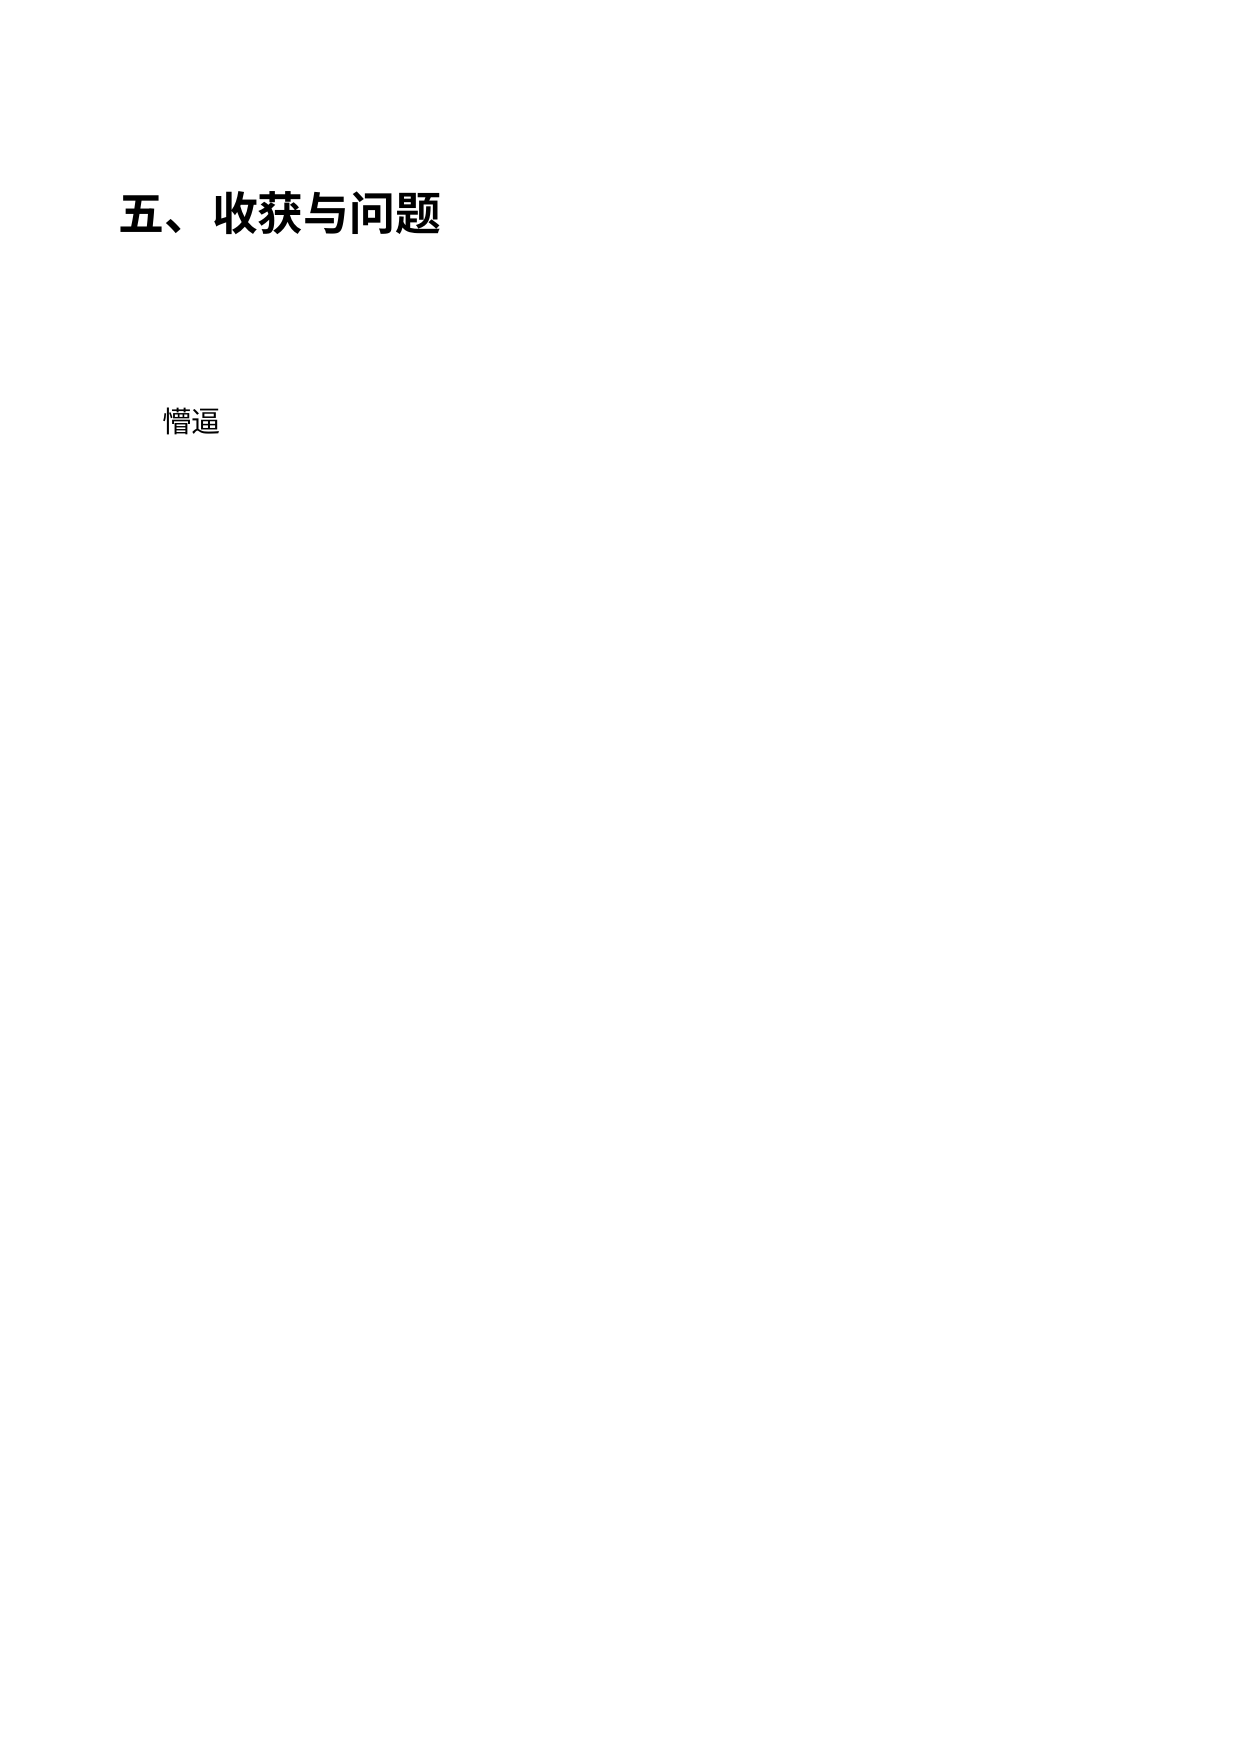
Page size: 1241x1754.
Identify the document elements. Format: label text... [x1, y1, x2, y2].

subtitle 收获与问题 [118, 162, 1093, 259]
text 懵逼 [162, 387, 1093, 452]
